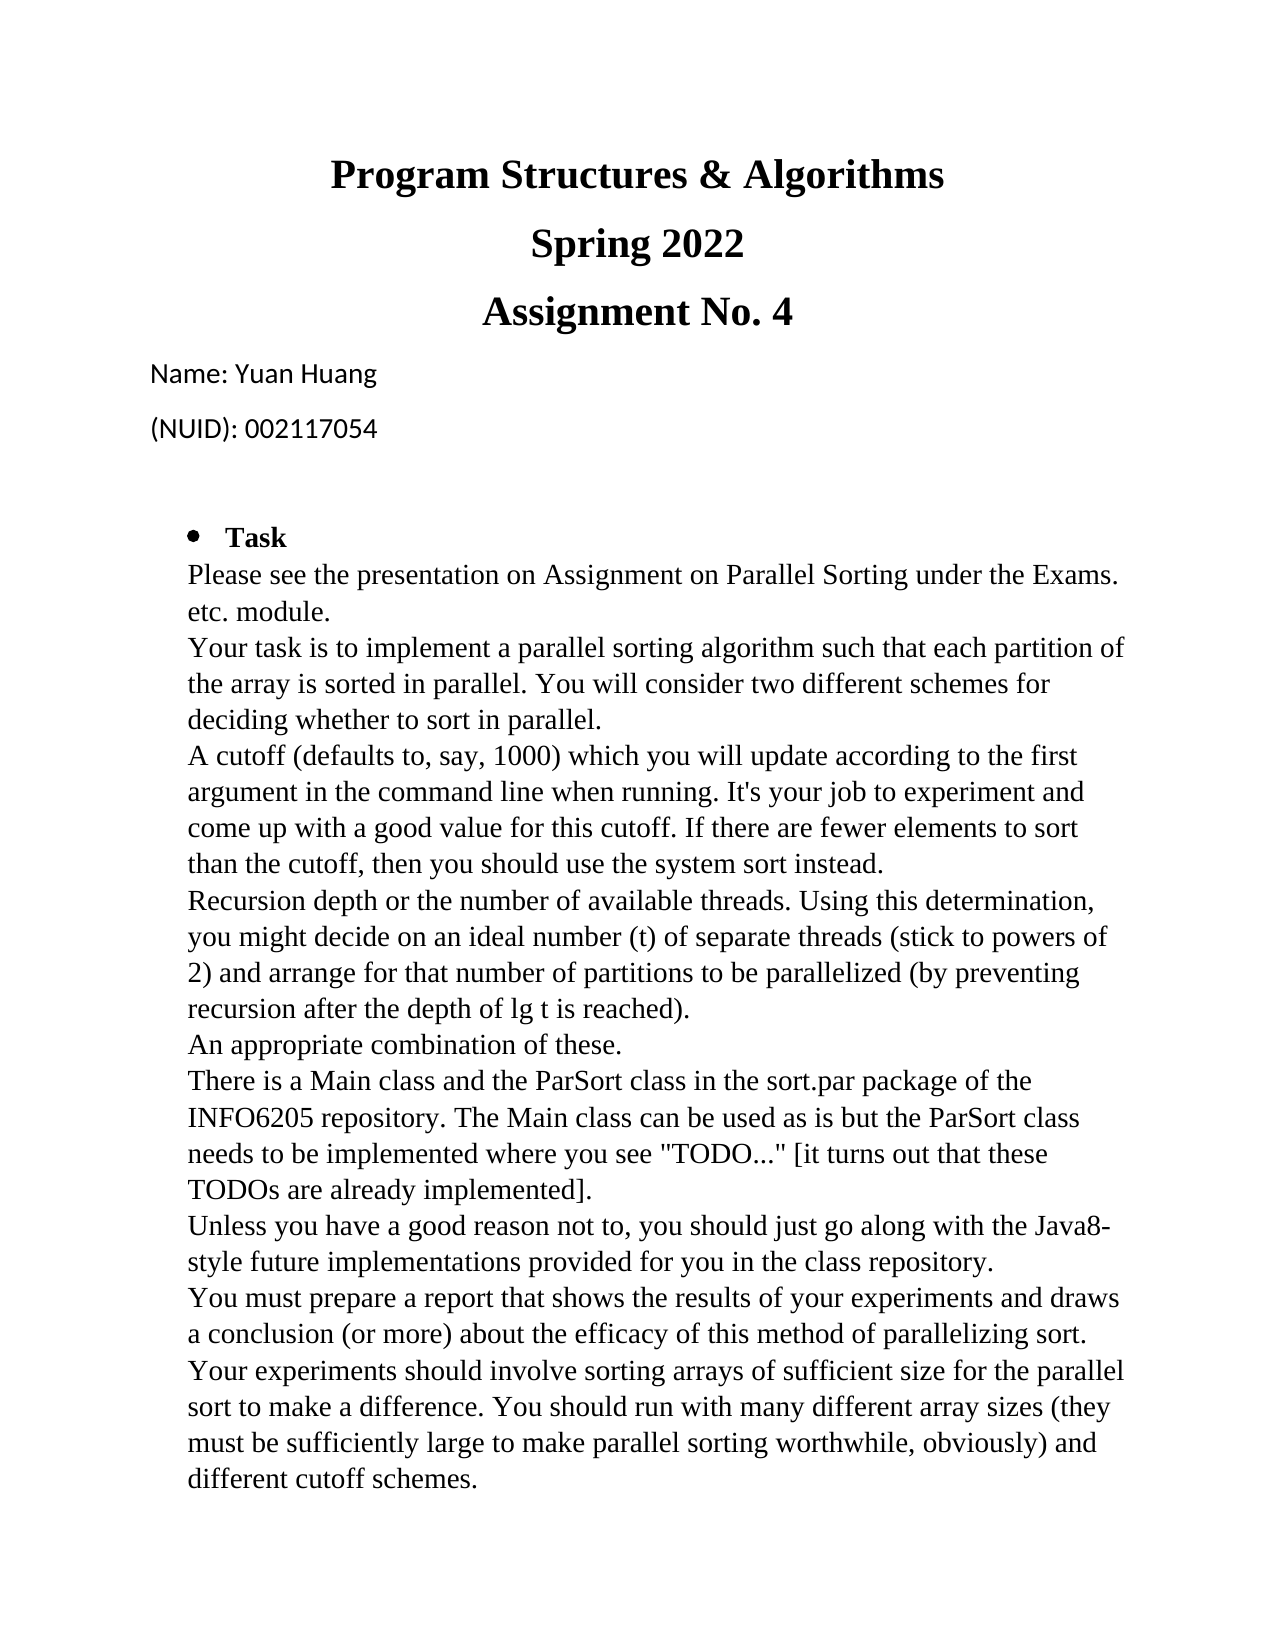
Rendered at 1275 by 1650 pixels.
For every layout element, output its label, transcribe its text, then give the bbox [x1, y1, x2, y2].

list A cutoff (defaults to, say, 1000) which you will update according to the first argument in the command line when running. It's your job to experiment and come up with a good value for this cutoff. If there are fewer elements to sort than the cutoff, then you should use the system sort instead. [187, 738, 1125, 880]
text Name: Yuan Huang [150, 355, 1125, 391]
text (NUID): 002117054 [150, 410, 1125, 446]
text Program Structures & Algorithms [150, 150, 1125, 198]
list Task [187, 520, 1125, 555]
list Please see the presentation on Assignment on Parallel Sorting under the Exams. etc. module. [187, 557, 1125, 627]
list Recursion depth or the number of available threads. Using this determination, you might decide on an ideal number (t) of separate threads (stick to powers of 2) and arrange for that number of partitions to be parallelized (by preventing recursion after the depth of lg t is reached). [187, 883, 1125, 1025]
list An appropriate combination of these. [187, 1027, 1125, 1061]
list Unless you have a good reason not to, you should just go along with the Java8-style future implementations provided for you in the class repository. [187, 1208, 1125, 1278]
list You must prepare a report that shows the results of your experiments and draws a conclusion (or more) about the efficacy of this method of parallelizing sort. Your experiments should involve sorting arrays of sufficient size for the parallel sort to make a difference. You should run with many different array sizes (they must be sufficiently large to make parallel sorting worthwhile, obviously) and different cutoff schemes. [187, 1280, 1125, 1495]
list There is a Main class and the ParSort class in the sort.par package of the INFO6205 repository. The Main class can be used as is but the ParSort class needs to be implemented where you see "TODO..." [it turns out that these TODOs are already implemented]. [187, 1063, 1125, 1206]
text Spring 2022 [150, 218, 1125, 266]
text Assignment No. 4 [150, 287, 1125, 334]
list Your task is to implement a parallel sorting algorithm such that each partition of the array is sorted in parallel. You will consider two different schemes for deciding whether to sort in parallel. [187, 630, 1125, 736]
